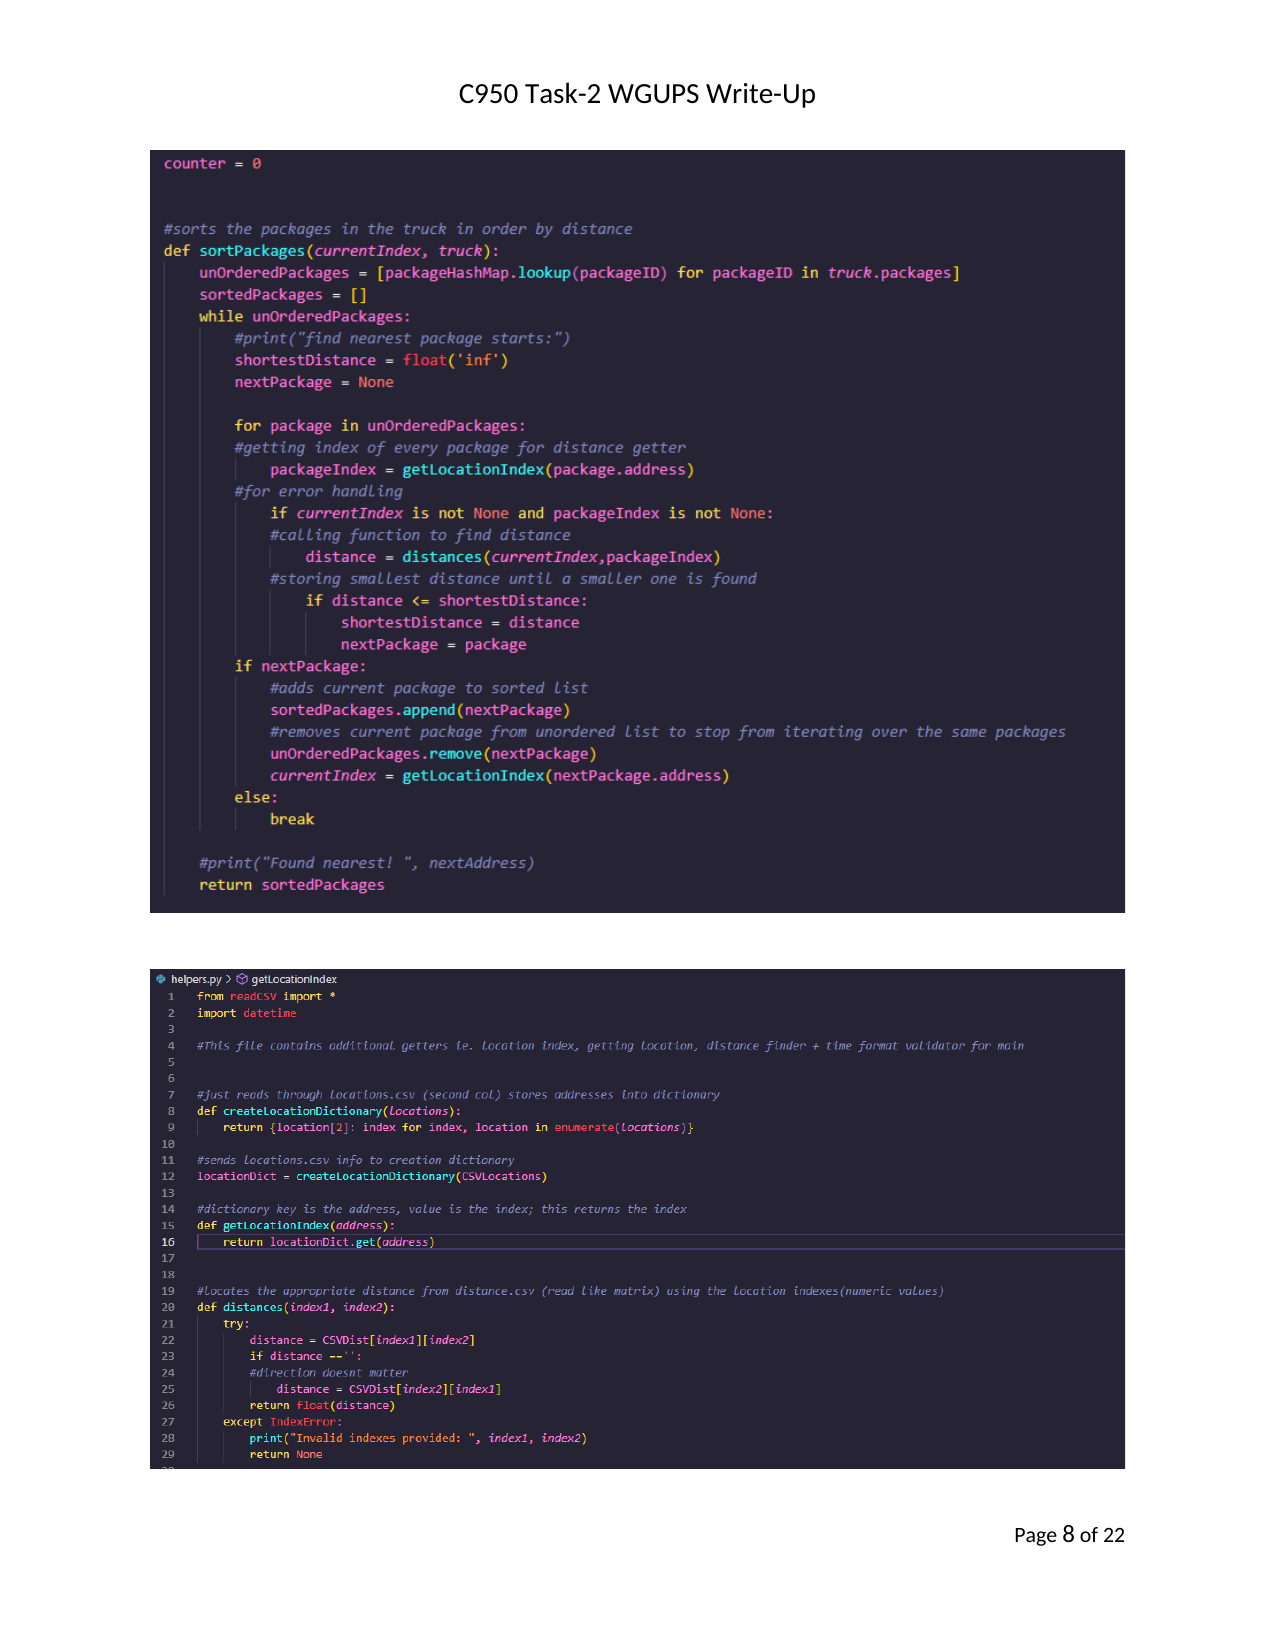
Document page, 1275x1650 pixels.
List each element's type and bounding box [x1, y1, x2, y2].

picture [150, 969, 1125, 1469]
picture [150, 150, 1125, 913]
